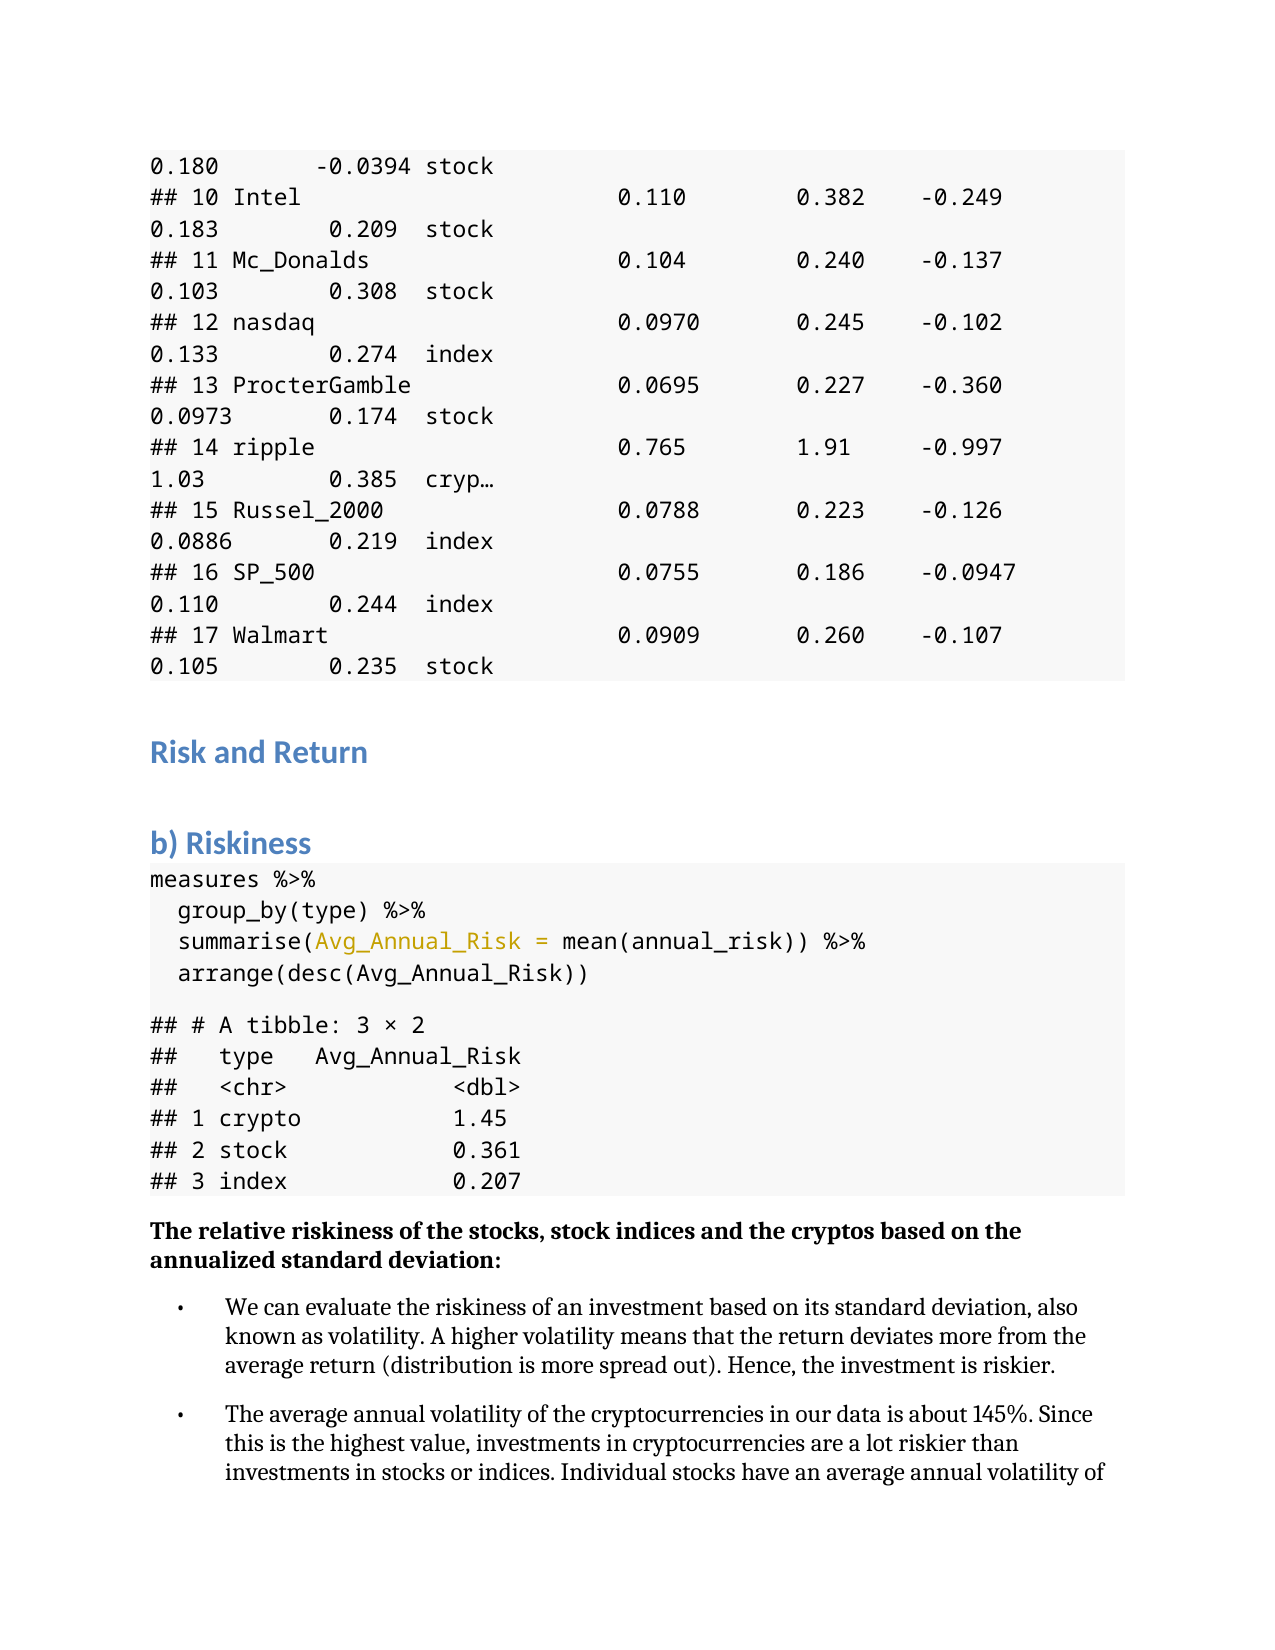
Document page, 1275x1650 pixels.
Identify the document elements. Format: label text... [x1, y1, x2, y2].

text The relative riskiness of the stocks, stock indices and the cryptos based on the annualized standard deviation: [150, 1217, 1125, 1274]
text ## # A tibble: 3 × 2 ## type Avg_Annual_Risk ## <chr> <dbl> ## 1 crypto 1.45 ## 2 stock 0.361 ## 3 index 0.207 [150, 1008, 1125, 1196]
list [175, 1400, 1125, 1486]
list We can evaluate the riskiness of an investment based on its standard deviation, also known as volatility. A higher volatility means that the return deviates more from the average return (distribution is more spread out). Hence, the investment is riskier. [175, 1293, 1125, 1379]
subtitle b) Riskiness [150, 822, 1125, 863]
text measures %>% group_by(type) %>% summarise(Avg_Annual_Risk = mean(annual_risk)) %>% arrange(desc(Avg_Annual_Risk)) [315, 863, 1125, 988]
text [150, 150, 1125, 681]
subtitle Risk and Return [150, 731, 1125, 772]
